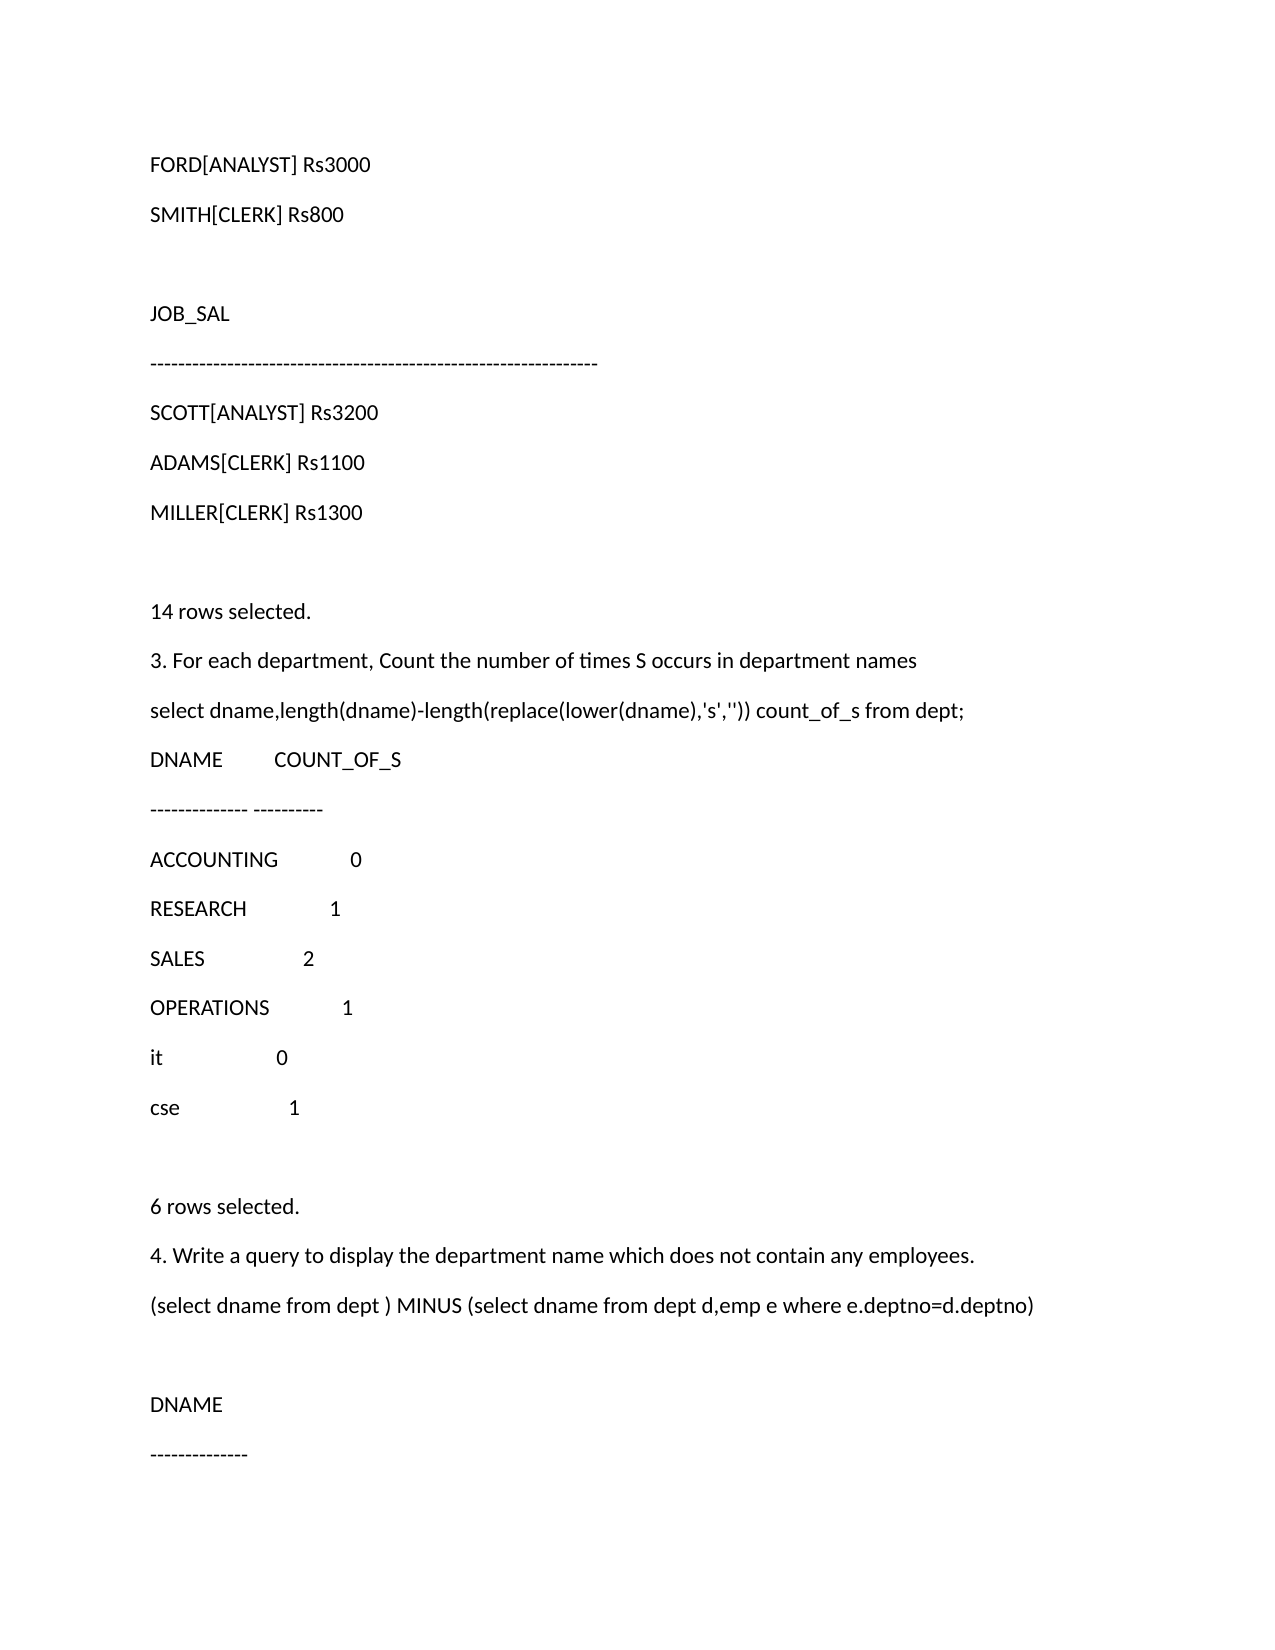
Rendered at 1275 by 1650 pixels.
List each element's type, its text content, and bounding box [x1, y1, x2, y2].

text -------------- ---------- [150, 794, 1125, 823]
text SCOTT[ANALYST] Rs3200 [150, 398, 1125, 427]
text 3. For each department, Count the number of times S occurs in department names [150, 646, 1125, 674]
text select dname,length(dname)-length(replace(lower(dname),'s','')) count_of_s from dept; [150, 695, 1125, 724]
text FORD[ANALYST] Rs3000 [150, 150, 1125, 179]
text 14 rows selected. [150, 596, 1125, 625]
text SMITH[CLERK] Rs800 [150, 199, 1125, 228]
text 4. Write a query to display the department name which does not contain any employees. [150, 1241, 1125, 1269]
text (select dname from dept ) MINUS (select dname from dept d,emp e where e.deptno=d.deptno) [150, 1290, 1125, 1319]
text -------------- [150, 1439, 1125, 1468]
text ---------------------------------------------------------------- [150, 348, 1125, 377]
text ACCOUNTING 0 [150, 844, 1125, 873]
text SALES 2 [150, 943, 1125, 972]
text it 0 [150, 1042, 1125, 1071]
text cse 1 [150, 1092, 1125, 1121]
text DNAME [150, 1389, 1125, 1418]
text OPERATIONS 1 [150, 993, 1125, 1022]
text ADAMS[CLERK] Rs1100 [150, 447, 1125, 476]
text DNAME COUNT_OF_S [150, 745, 1125, 774]
text RESEARCH 1 [150, 894, 1125, 922]
text JOB_SAL [150, 299, 1125, 327]
text MILLER[CLERK] Rs1300 [150, 497, 1125, 526]
text 6 rows selected. [150, 1191, 1125, 1220]
